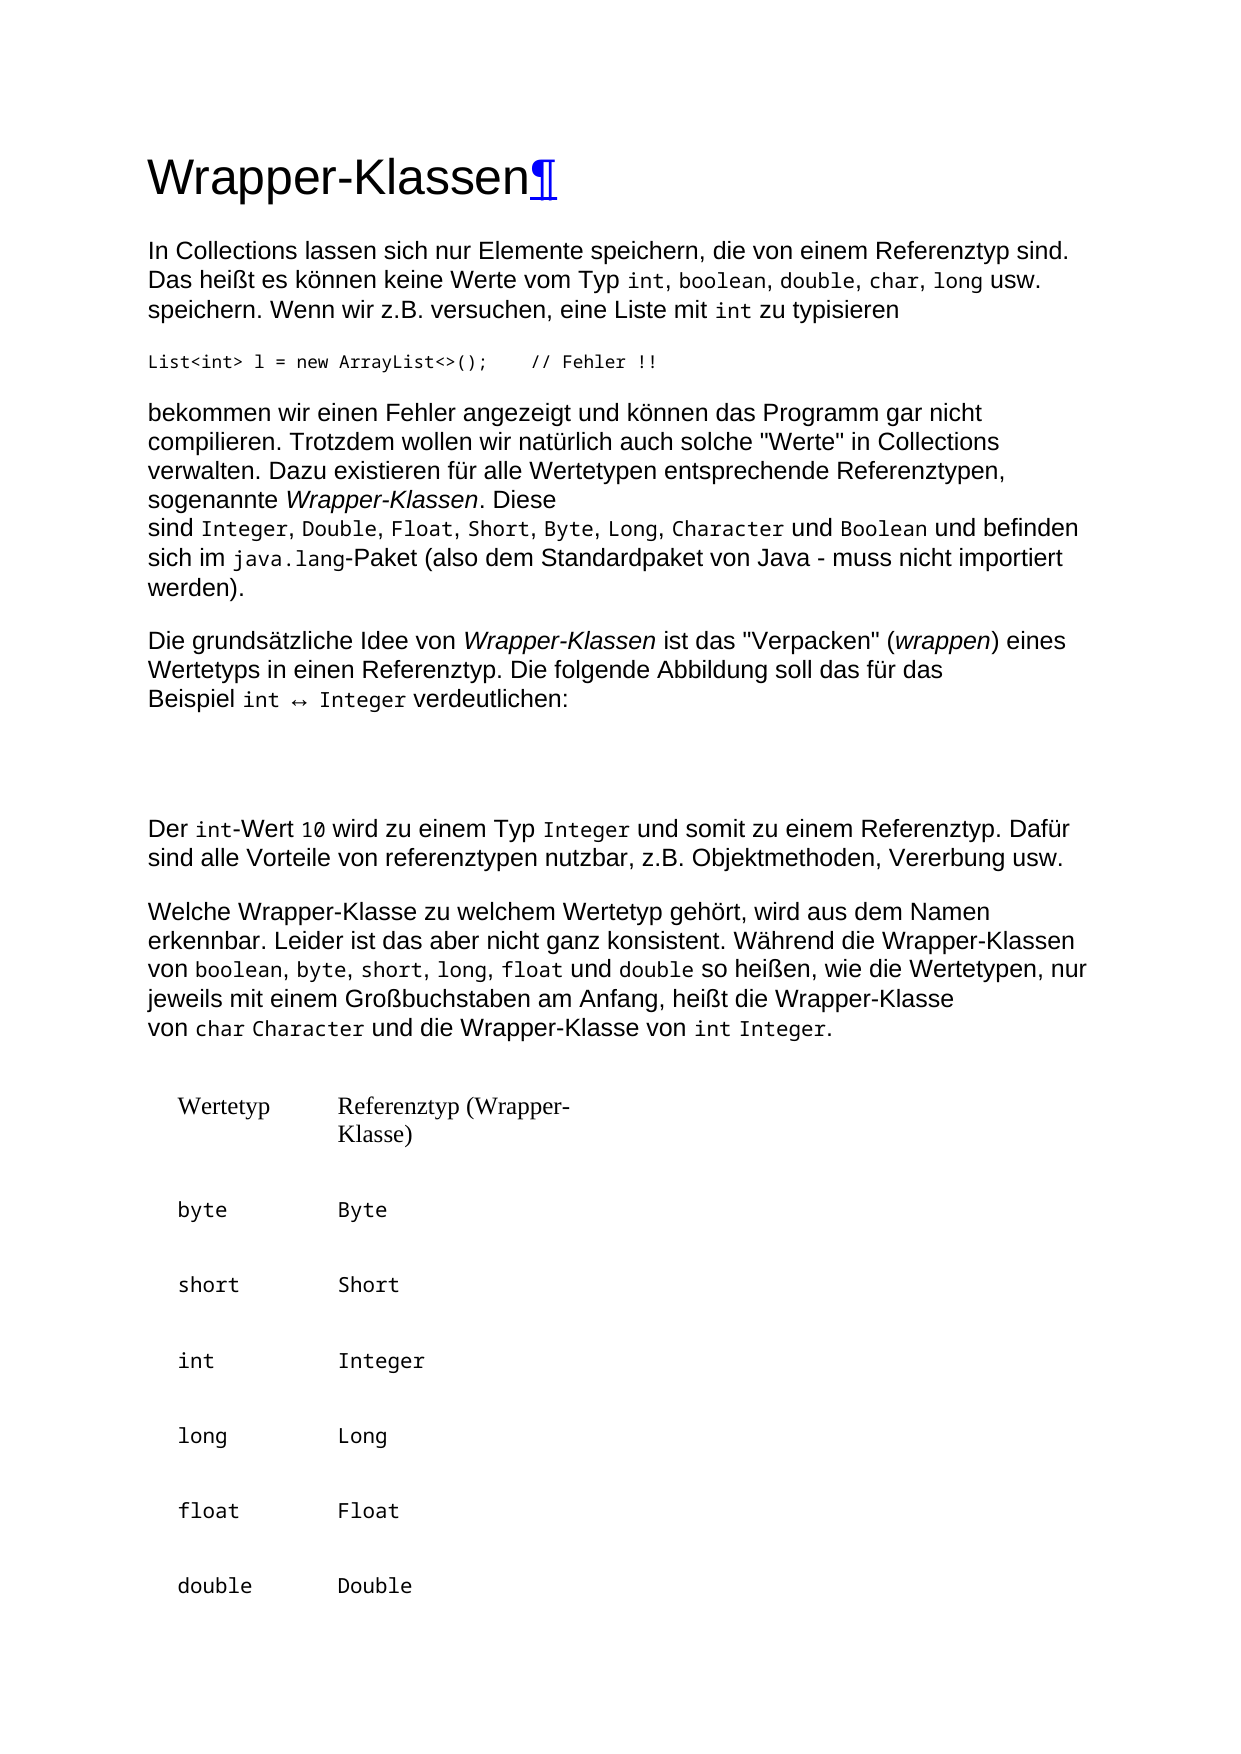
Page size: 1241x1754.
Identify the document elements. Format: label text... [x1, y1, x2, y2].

table_cell Long [306, 1398, 617, 1473]
table_cell float [146, 1473, 306, 1548]
table_cell Integer [306, 1322, 617, 1398]
table_cell double [146, 1548, 306, 1623]
text In Collections lassen sich nur Elemente speichern, die von einem Referenztyp sind. Das heißt es können keine Werte vom Typ int, boolean, double, char, long usw. speichern. Wenn wir z.B. versuchen, eine Liste mit int zu typisieren [148, 236, 1093, 324]
table_header Wertetyp [146, 1067, 306, 1172]
table_cell byte [146, 1172, 306, 1247]
text List<int> l = new ArrayList<>(); // Fehler !! [148, 349, 1093, 373]
table_cell Short [306, 1247, 617, 1322]
text Wrapper-Klassen¶ [148, 148, 1093, 205]
text Welche Wrapper-Klasse zu welchem Wertetyp gehört, wird aus dem Namen erkennbar. Leider ist das aber nicht ganz konsistent. Während die Wrapper-Klassen von boolean, byte, short, long, float und double so heißen, wie die Wertetypen, nur jeweils mit einem Großbuchstaben am Anfang, heißt die Wrapper-Klasse von char Character und die Wrapper-Klasse von int Integer. [148, 897, 1093, 1042]
text Die grundsätzliche Idee von Wrapper-Klassen ist das "Verpacken" (wrappen) eines Wertetyps in einen Referenztyp. Die folgende Abbildung soll das für das Beispiel int ↔ Integer verdeutlichen: [148, 626, 1093, 713]
table_cell short [146, 1247, 306, 1322]
table_cell int [146, 1322, 306, 1398]
table_cell Float [306, 1473, 617, 1548]
table_header Referenztyp (Wrapper-Klasse) [306, 1067, 617, 1172]
text bekommen wir einen Fehler angezeigt und können das Programm gar nicht compilieren. Trotzdem wollen wir natürlich auch solche "Werte" in Collections verwalten. Dazu existieren für alle Wertetypen entsprechende Referenztypen, sogenannte Wrapper-Klassen. Diese sind Integer, Double, Float, Short, Byte, Long, Character und Boolean und befinden sich im java.lang-Paket (also dem Standardpaket von Java - muss nicht importiert werden). [148, 398, 1093, 601]
text Der int-Wert 10 wird zu einem Typ Integer und somit zu einem Referenztyp. Dafür sind alle Vorteile von referenztypen nutzbar, z.B. Objektmethoden, Vererbung usw. [148, 813, 1093, 872]
table_cell Double [306, 1548, 617, 1623]
table_cell Byte [306, 1172, 617, 1247]
table_cell long [146, 1398, 306, 1473]
